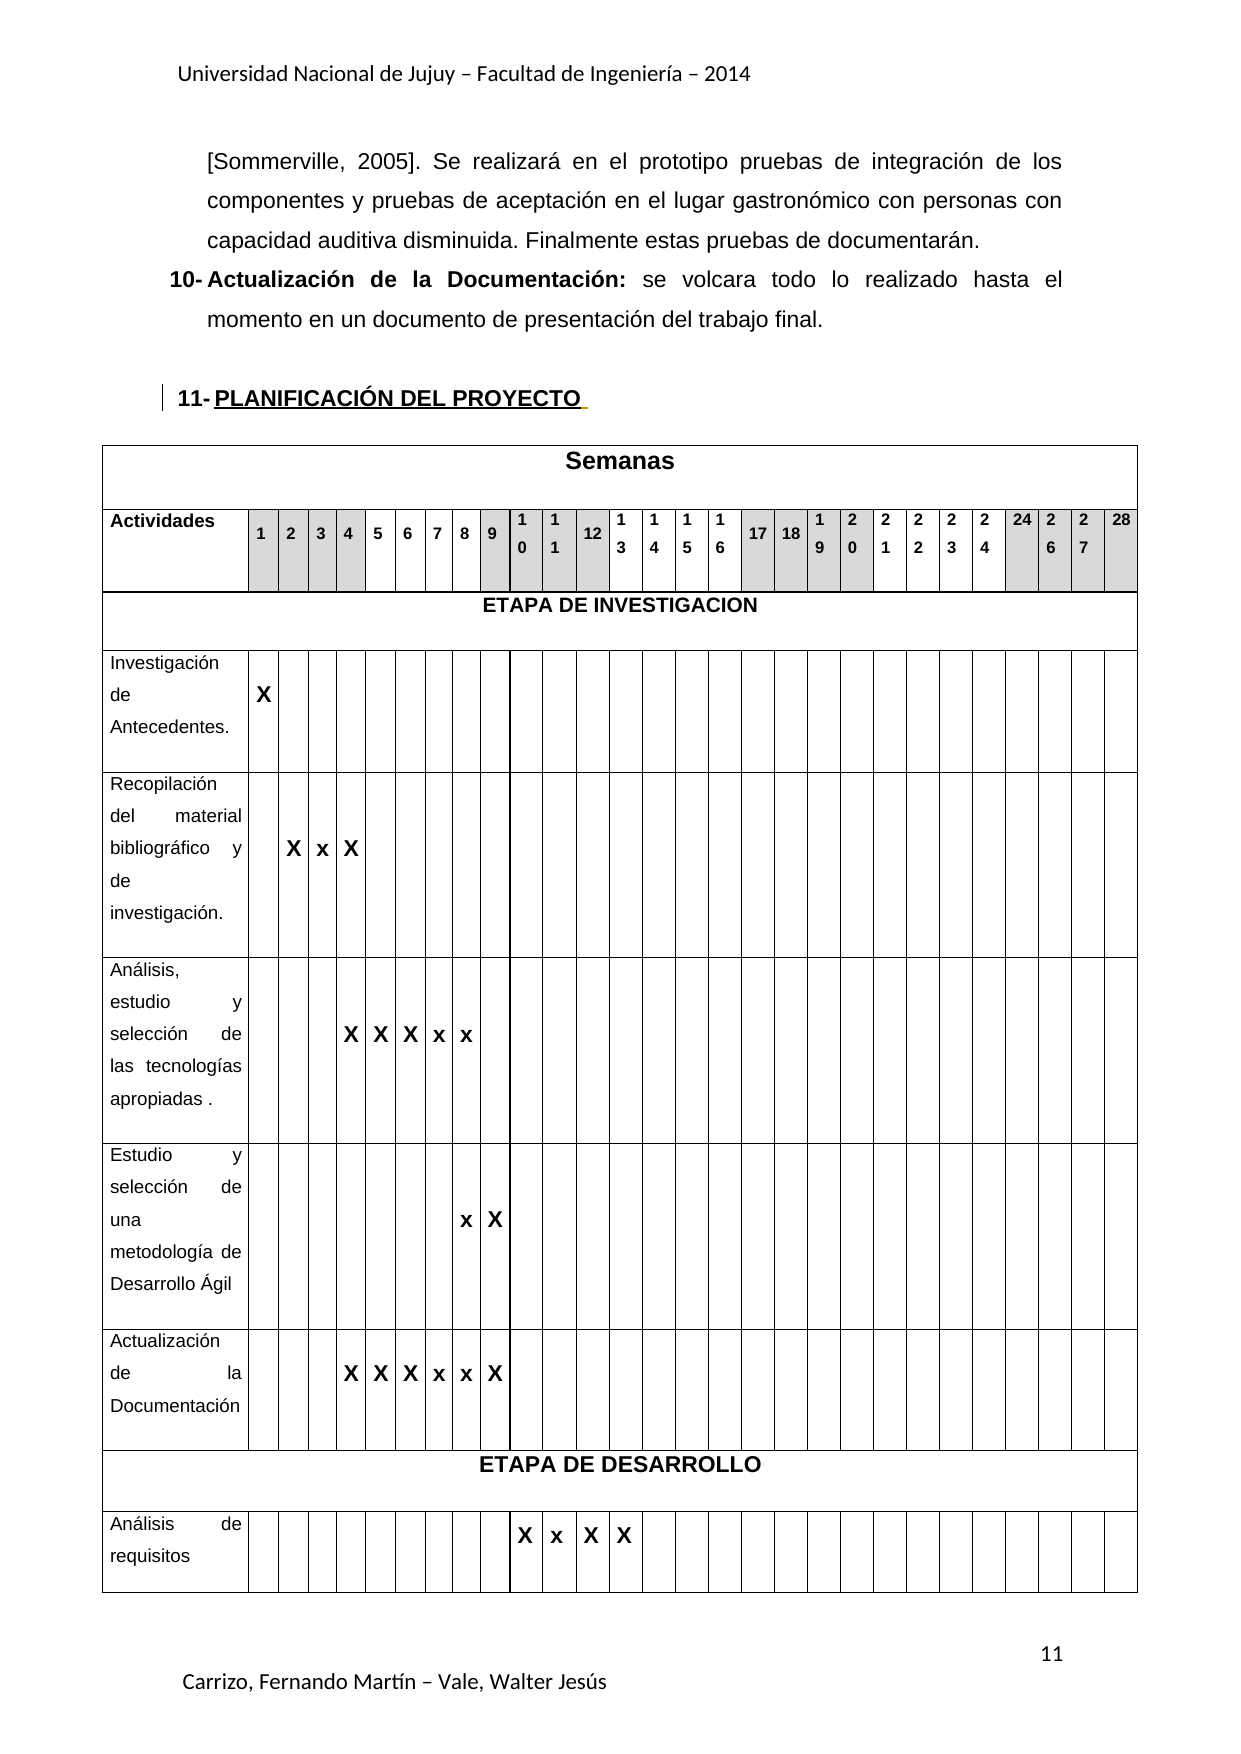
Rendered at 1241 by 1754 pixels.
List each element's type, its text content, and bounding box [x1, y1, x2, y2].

table_cell [874, 1330, 906, 1450]
table_cell [396, 1512, 425, 1592]
table_cell [396, 651, 425, 772]
table_cell [874, 773, 906, 957]
table_cell [577, 651, 609, 772]
table_cell [426, 1512, 452, 1592]
table_cell [742, 773, 774, 957]
table_cell 14 [643, 510, 675, 591]
table_cell [249, 958, 278, 1143]
table_cell [1105, 1512, 1137, 1592]
table_cell [907, 773, 939, 957]
table_cell [1039, 1512, 1071, 1592]
table_cell [907, 1144, 939, 1329]
table_cell [249, 1144, 278, 1329]
table_cell [543, 773, 576, 957]
table_cell [337, 1512, 365, 1592]
table_cell [643, 1330, 675, 1450]
table_cell [1039, 1144, 1071, 1329]
table_cell [676, 958, 708, 1143]
table_cell [775, 651, 807, 772]
table_cell [841, 773, 873, 957]
table_cell [973, 651, 1005, 772]
table_cell [808, 1144, 840, 1329]
table_cell [940, 1330, 972, 1450]
table_cell [1072, 651, 1104, 772]
table_cell [610, 651, 642, 772]
table_cell X [610, 1512, 642, 1592]
table_header Semanas [103, 446, 1137, 508]
table_cell [907, 651, 939, 772]
table_cell [1006, 1144, 1038, 1329]
table_cell X [337, 1330, 365, 1450]
table_cell 9 [481, 510, 509, 591]
table_cell [426, 1144, 452, 1329]
table_cell X [481, 1144, 509, 1329]
table_cell [808, 651, 840, 772]
table_cell [775, 958, 807, 1143]
table_cell [543, 1144, 576, 1329]
table_cell [709, 651, 741, 772]
table_cell [1006, 773, 1038, 957]
table_cell [1072, 773, 1104, 957]
table_cell 27 [1072, 510, 1104, 591]
table_cell [973, 1512, 1005, 1592]
table_cell [1072, 1512, 1104, 1592]
table_cell [309, 1144, 336, 1329]
table_cell [337, 651, 365, 772]
table_cell 5 [366, 510, 395, 591]
table_cell [309, 1330, 336, 1450]
table_cell [841, 1144, 873, 1329]
table_cell [1039, 1330, 1071, 1450]
table_cell [973, 958, 1005, 1143]
table_cell [249, 1330, 278, 1450]
table_cell [940, 651, 972, 772]
table_cell [940, 1144, 972, 1329]
table_cell X [396, 958, 425, 1143]
table_cell [511, 773, 542, 957]
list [207, 148, 1063, 253]
table_cell [742, 651, 774, 772]
table_cell x [453, 958, 480, 1143]
table_cell [279, 1512, 308, 1592]
table_cell [973, 1144, 1005, 1329]
table_cell [1105, 773, 1137, 957]
table_cell 24 [973, 510, 1005, 591]
table_cell [643, 1512, 675, 1592]
table_cell [1006, 1330, 1038, 1450]
table_cell [453, 1512, 480, 1592]
table_cell [426, 773, 452, 957]
table_cell [808, 773, 840, 957]
table_cell [337, 1144, 365, 1329]
table_cell 19 [808, 510, 840, 591]
table_cell [610, 1144, 642, 1329]
table_cell [453, 773, 480, 957]
table_cell [1039, 958, 1071, 1143]
table_cell [874, 958, 906, 1143]
table_cell [543, 958, 576, 1143]
table_cell 17 [742, 510, 774, 591]
table_cell 18 [775, 510, 807, 591]
table_cell [1039, 651, 1071, 772]
table_cell Análisis, estudio y selección de las tecnologías apropiadas . [103, 958, 248, 1143]
table_cell 2 [279, 510, 308, 591]
table_cell [481, 651, 509, 772]
table_cell [1072, 958, 1104, 1143]
table_cell [309, 1512, 336, 1592]
table_cell x [309, 773, 336, 957]
table_cell x [453, 1330, 480, 1450]
table_cell [1105, 651, 1137, 772]
table_cell x [426, 958, 452, 1143]
table_cell X [279, 773, 308, 957]
table_cell [453, 651, 480, 772]
table_cell 1 [249, 510, 278, 591]
table_cell 12 [577, 510, 609, 591]
table_cell [1072, 1144, 1104, 1329]
table_cell X [511, 1512, 542, 1592]
table_cell [543, 1330, 576, 1450]
table_cell [973, 1330, 1005, 1450]
table_cell [874, 1512, 906, 1592]
table_cell [676, 1144, 708, 1329]
table_cell 28 [1105, 510, 1137, 591]
table_cell [709, 1144, 741, 1329]
table_cell 13 [610, 510, 642, 591]
table_cell [709, 1330, 741, 1450]
table_cell X [249, 651, 278, 772]
table_cell [643, 1144, 675, 1329]
table_cell 4 [337, 510, 365, 591]
table_cell 20 [841, 510, 873, 591]
table_cell [577, 1144, 609, 1329]
table_cell Análisis de requisitos [103, 1512, 248, 1592]
table_cell [366, 1512, 395, 1592]
table_cell [808, 1330, 840, 1450]
table_cell Actualización de la Documentación [103, 1330, 248, 1450]
table_cell x [543, 1512, 576, 1592]
table_cell [511, 1144, 542, 1329]
table_cell X [577, 1512, 609, 1592]
table_cell [742, 958, 774, 1143]
table_cell [279, 1144, 308, 1329]
table_cell [543, 651, 576, 772]
table_cell [907, 1330, 939, 1450]
table_cell [309, 958, 336, 1143]
table_cell 15 [676, 510, 708, 591]
table_cell [309, 651, 336, 772]
table_cell [709, 958, 741, 1143]
table_cell [841, 1512, 873, 1592]
table_cell [940, 1512, 972, 1592]
table_cell [1039, 773, 1071, 957]
table_cell x [453, 1144, 480, 1329]
table_cell [841, 958, 873, 1143]
table_cell [775, 1512, 807, 1592]
table_cell 10 [511, 510, 542, 591]
table_cell [1105, 958, 1137, 1143]
table_cell [676, 773, 708, 957]
table_cell [841, 1330, 873, 1450]
table_cell 11 [543, 510, 576, 591]
table_cell 24 [1006, 510, 1038, 591]
table_cell 7 [426, 510, 452, 591]
table_cell [643, 651, 675, 772]
table_cell [610, 773, 642, 957]
table_cell [808, 1512, 840, 1592]
table_cell [775, 1330, 807, 1450]
table_cell X [337, 773, 365, 957]
table_cell x [426, 1330, 452, 1450]
table_cell [511, 1330, 542, 1450]
table_cell X [396, 1330, 425, 1450]
table_cell [676, 1330, 708, 1450]
table_cell 21 [874, 510, 906, 591]
table_cell [808, 958, 840, 1143]
table_cell [481, 958, 509, 1143]
table_cell X [481, 1330, 509, 1450]
table_cell 16 [709, 510, 741, 591]
table_cell [279, 651, 308, 772]
table_cell [1072, 1330, 1104, 1450]
table_cell [279, 1330, 308, 1450]
table_cell [940, 958, 972, 1143]
table_cell [577, 958, 609, 1143]
table_cell [366, 1144, 395, 1329]
table_cell [279, 958, 308, 1143]
table_cell [643, 773, 675, 957]
table_cell 6 [396, 510, 425, 591]
table_cell [426, 651, 452, 772]
table_cell 23 [940, 510, 972, 591]
table_cell [481, 1512, 509, 1592]
table_cell 22 [907, 510, 939, 591]
table_cell 8 [453, 510, 480, 591]
table_cell X [337, 958, 365, 1143]
table_cell X [366, 958, 395, 1143]
table_cell [775, 773, 807, 957]
table_cell [511, 651, 542, 772]
table_cell [907, 1512, 939, 1592]
table_cell [577, 1330, 609, 1450]
table_cell [676, 1512, 708, 1592]
table_cell [742, 1330, 774, 1450]
table_cell [249, 1512, 278, 1592]
table_cell ETAPA DE DESARROLLO [103, 1451, 1137, 1511]
table_cell [742, 1512, 774, 1592]
table_cell [775, 1144, 807, 1329]
table_cell [874, 651, 906, 772]
table_cell [1006, 651, 1038, 772]
list PLANIFICACIÓN DEL PROYECTO [177, 384, 1063, 411]
table_cell Recopilación del material bibliográfico y de investigación. [103, 773, 248, 957]
table_cell [643, 958, 675, 1143]
table_cell Estudio y selección de una metodología de Desarrollo Ágil [103, 1144, 248, 1329]
table_cell [1006, 958, 1038, 1143]
table_cell [1105, 1330, 1137, 1450]
table_cell [940, 773, 972, 957]
table_cell [1105, 1144, 1137, 1329]
table_cell [366, 773, 395, 957]
table_cell [396, 1144, 425, 1329]
table_cell [841, 651, 873, 772]
table_cell [709, 773, 741, 957]
table_cell [1006, 1512, 1038, 1592]
table_cell Actividades [103, 510, 248, 591]
table_cell [481, 773, 509, 957]
table_cell [577, 773, 609, 957]
table_cell [874, 1144, 906, 1329]
table_cell 3 [309, 510, 336, 591]
table_cell [742, 1144, 774, 1329]
table_cell [709, 1512, 741, 1592]
list Actualización de la Documentación: se volcara todo lo realizado hasta el momento en un documento de presentación del trabajo final. [169, 266, 1063, 332]
table_cell 26 [1039, 510, 1071, 591]
table_cell [511, 958, 542, 1143]
table_cell [396, 773, 425, 957]
table_cell ETAPA DE INVESTIGACION [103, 593, 1137, 650]
table_cell [610, 1330, 642, 1450]
table_cell [366, 651, 395, 772]
table_cell [249, 773, 278, 957]
table_cell Investigación de Antecedentes. [103, 651, 248, 772]
table_cell X [366, 1330, 395, 1450]
table_cell [676, 651, 708, 772]
table_cell [907, 958, 939, 1143]
table_cell [610, 958, 642, 1143]
table_cell [973, 773, 1005, 957]
